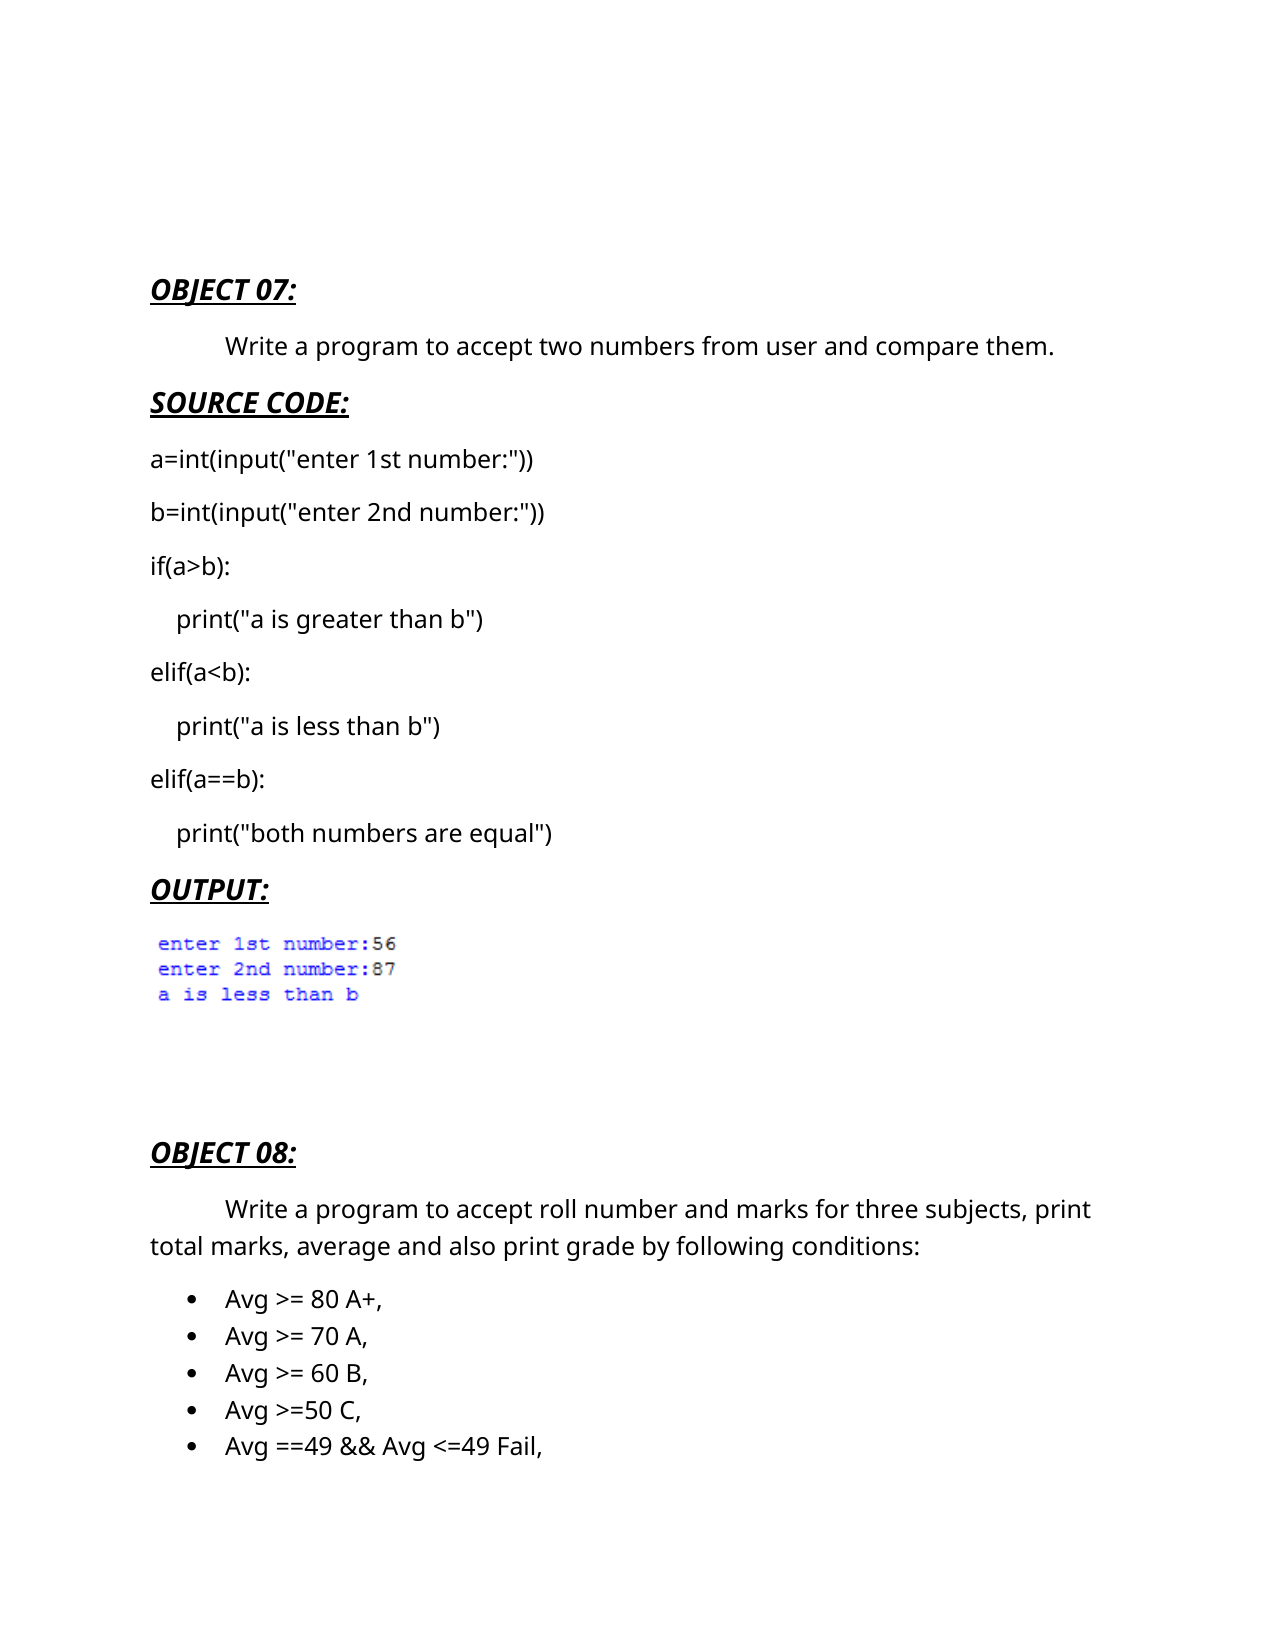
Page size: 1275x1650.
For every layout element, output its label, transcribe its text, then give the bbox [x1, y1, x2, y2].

text if(a>b): [150, 548, 1125, 582]
text OBJECT 08: [150, 1132, 1125, 1172]
text print("a is greater than b") [150, 602, 1125, 636]
text elif(a<b): [150, 655, 1125, 689]
text b=int(input("enter 2nd number:")) [150, 495, 1125, 529]
list Avg >= 60 B, [187, 1356, 1125, 1389]
picture [150, 928, 414, 1007]
text Write a program to accept roll number and marks for three subjects, print total marks, average and also print grade by following conditions: [150, 1192, 1125, 1263]
list Avg ==49 && Avg <=49 Fail, [187, 1429, 1125, 1463]
text OUTPUT: [150, 869, 1125, 908]
text SOURCE CODE: [150, 382, 1125, 422]
list Avg >= 80 A+, [187, 1282, 1125, 1316]
text print("a is less than b") [150, 708, 1125, 743]
list Avg >= 70 A, [187, 1319, 1125, 1353]
text a=int(input("enter 1st number:")) [150, 441, 1125, 475]
list Avg >=50 C, [187, 1392, 1125, 1426]
text Write a program to accept two numbers from user and compare them. [150, 328, 1125, 362]
text print("both numbers are equal") [150, 815, 1125, 849]
text elif(a==b): [150, 762, 1125, 796]
text OBJECT 07: [150, 269, 1125, 309]
